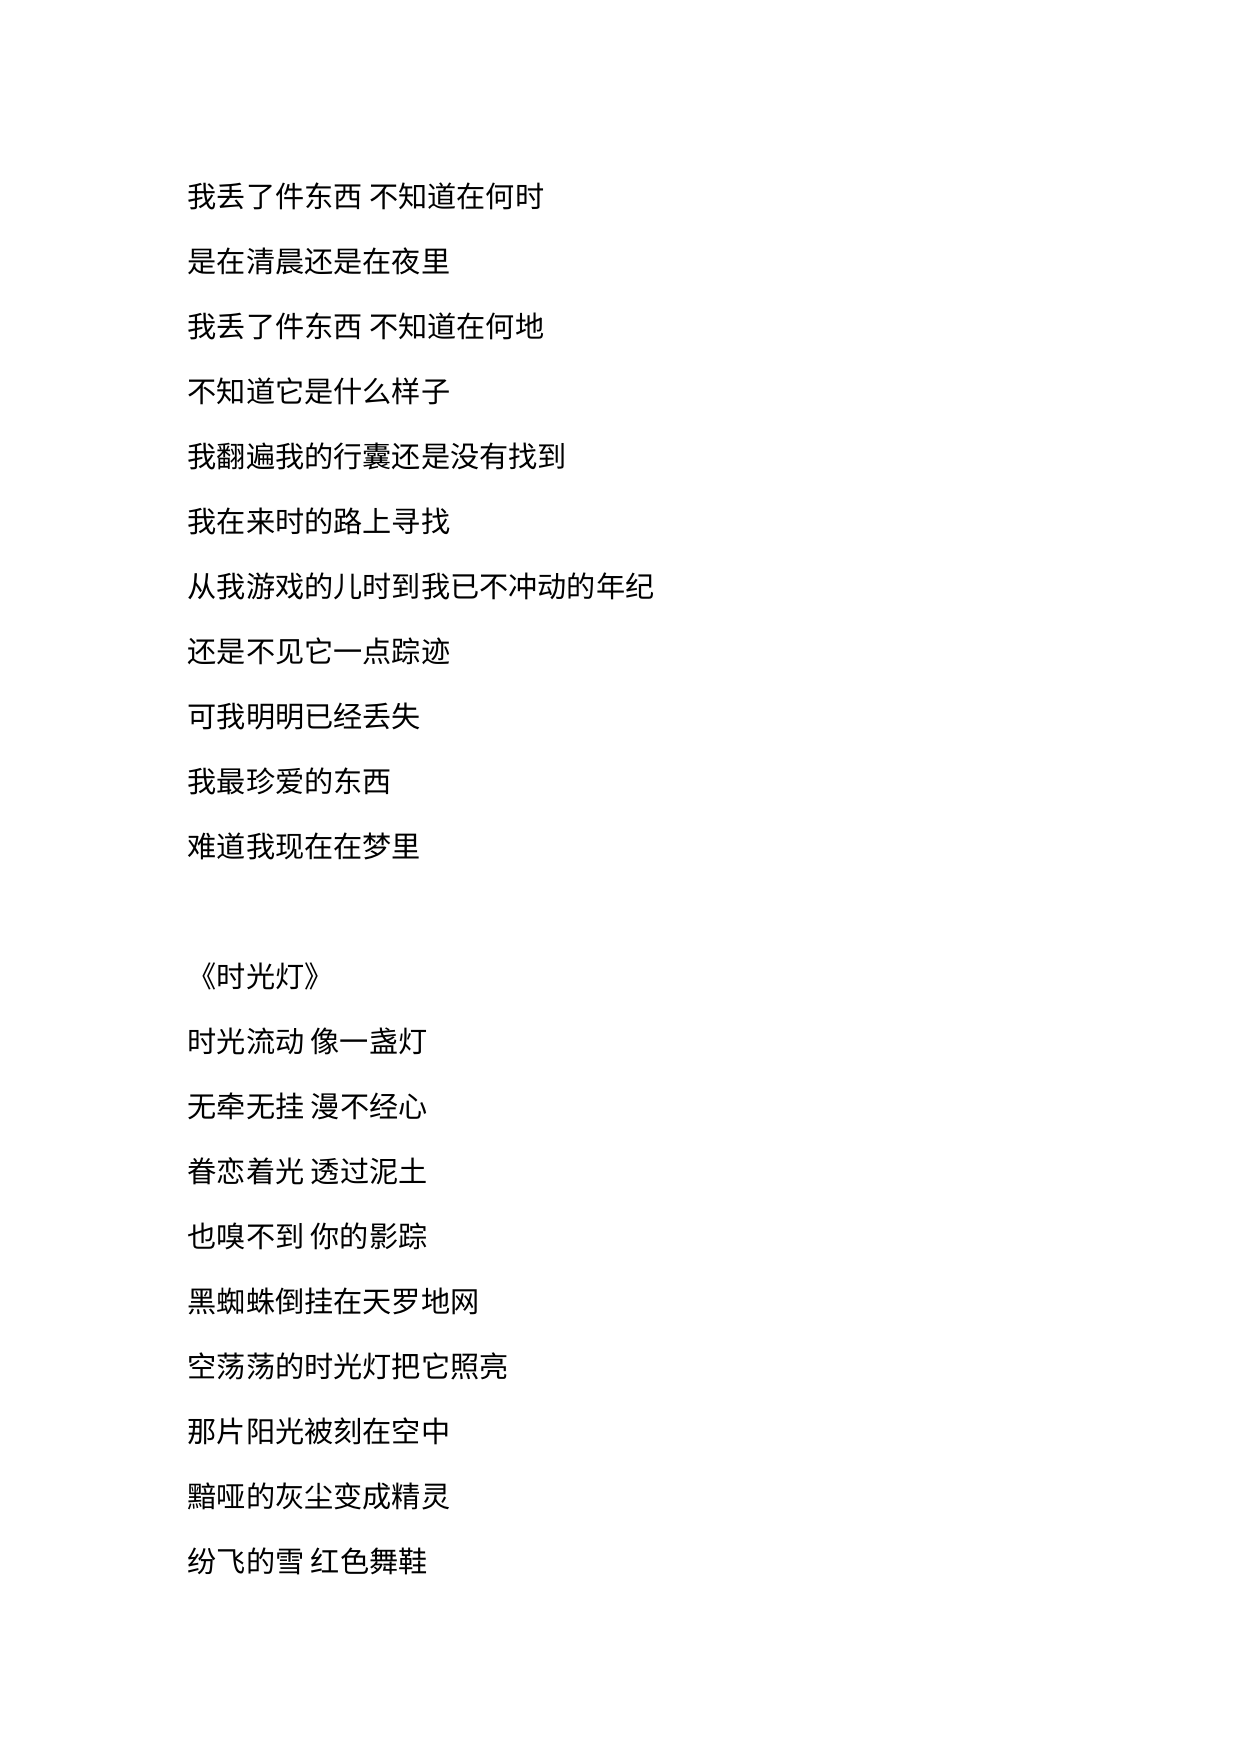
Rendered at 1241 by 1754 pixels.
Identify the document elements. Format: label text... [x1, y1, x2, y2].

text 我丢了件东西 不知道在何地 [187, 292, 1053, 357]
text 我丢了件东西 不知道在何时 [187, 162, 1053, 227]
text 黯哑的灰尘变成精灵 [187, 1462, 1053, 1527]
text 那片阳光被刻在空中 [187, 1397, 1053, 1462]
text 从我游戏的儿时到我已不冲动的年纪 [187, 552, 1053, 617]
text 我最珍爱的东西 [187, 747, 1053, 812]
text 纷飞的雪 红色舞鞋 [187, 1527, 1053, 1592]
text 《时光灯》 [187, 942, 1053, 1007]
text 时光流动 像一盏灯 [187, 1007, 1053, 1072]
text 无牵无挂 漫不经心 [187, 1072, 1053, 1137]
text 也嗅不到 你的影踪 [187, 1202, 1053, 1267]
text 我翻遍我的行囊还是没有找到 [187, 422, 1053, 487]
text 黑蜘蛛倒挂在天罗地网 [187, 1267, 1053, 1332]
text 我在来时的路上寻找 [187, 487, 1053, 552]
text 不知道它是什么样子 [187, 357, 1053, 422]
text 可我明明已经丢失 [187, 682, 1053, 747]
text 眷恋着光 透过泥土 [187, 1137, 1053, 1202]
text 是在清晨还是在夜里 [187, 227, 1053, 292]
text 空荡荡的时光灯把它照亮 [187, 1332, 1053, 1397]
text 难道我现在在梦里 [187, 812, 1053, 877]
text 还是不见它一点踪迹 [187, 617, 1053, 682]
